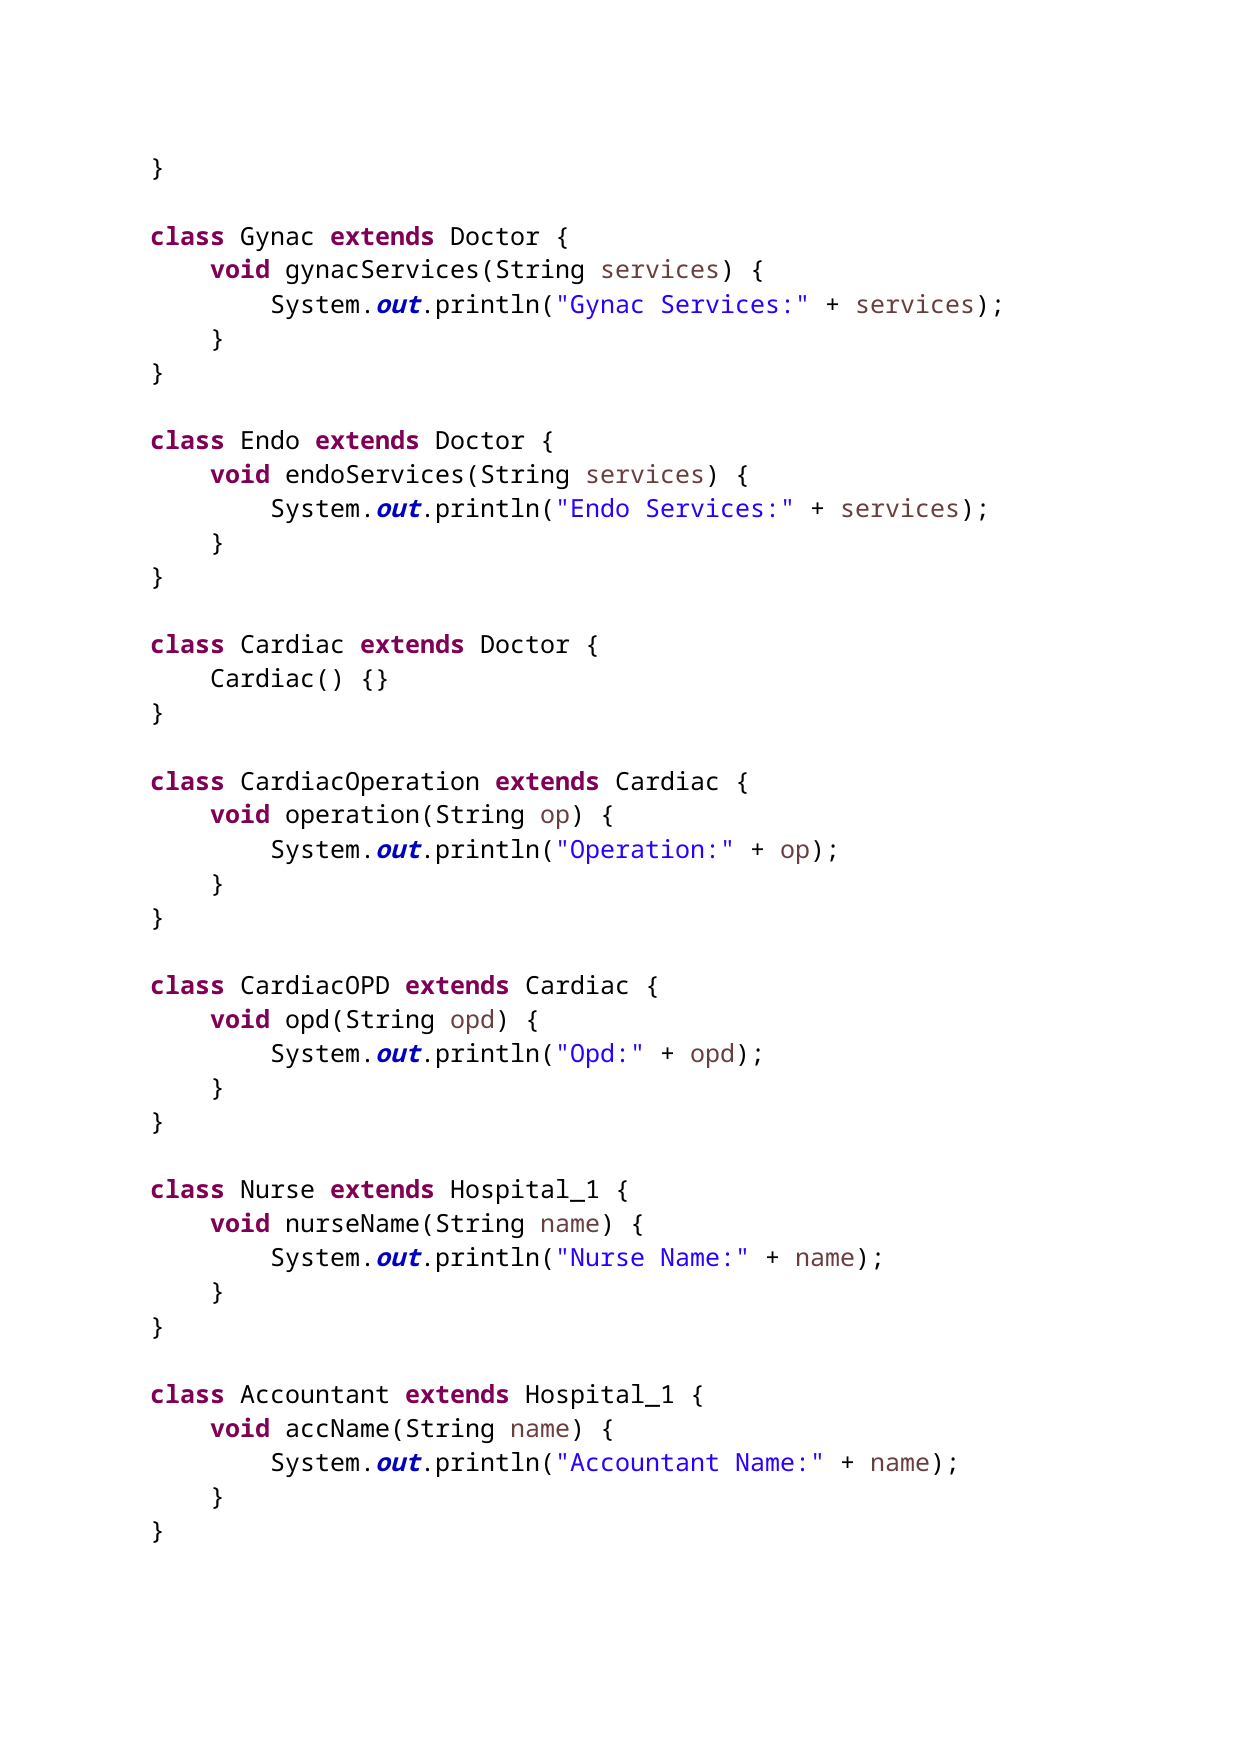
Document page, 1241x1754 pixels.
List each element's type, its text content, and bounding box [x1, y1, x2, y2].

text System.out.println("Gynac Services:" + services); [150, 286, 1090, 320]
text } [150, 1274, 1090, 1308]
text } [150, 865, 1090, 899]
text class CardiacOPD extends Cardiac { [150, 967, 1090, 1002]
text void accName(String name) { [150, 1410, 1090, 1444]
text class Cardiac extends Doctor { [150, 627, 1090, 661]
text System.out.println("Operation:" + op); [150, 831, 1090, 865]
text class CardiacOperation extends Cardiac { [150, 763, 1090, 797]
text System.out.println("Endo Services:" + services); [150, 491, 1090, 525]
text void opd(String opd) { [150, 1002, 1090, 1036]
text class Accountant extends Hospital_1 { [150, 1376, 1090, 1410]
text } [150, 899, 1090, 933]
text } [150, 1070, 1090, 1104]
text void operation(String op) { [150, 797, 1090, 831]
text } [150, 525, 1090, 559]
text System.out.println("Opd:" + opd); [150, 1036, 1090, 1070]
text } [150, 320, 1090, 354]
text } [150, 1104, 1090, 1138]
text Cardiac() {} [150, 661, 1090, 695]
text void nurseName(String name) { [150, 1206, 1090, 1240]
text void gynacServices(String services) { [150, 252, 1090, 286]
text void endoServices(String services) { [150, 457, 1090, 491]
text System.out.println("Nurse Name:" + name); [150, 1240, 1090, 1274]
text } [150, 559, 1090, 593]
text } [150, 695, 1090, 729]
text } [150, 150, 1090, 184]
text class Gynac extends Doctor { [150, 218, 1090, 252]
text } [150, 1512, 1090, 1547]
text } [150, 354, 1090, 388]
text System.out.println("Accountant Name:" + name); [150, 1444, 1090, 1478]
text } [150, 1308, 1090, 1342]
text class Nurse extends Hospital_1 { [150, 1172, 1090, 1206]
text class Endo extends Doctor { [150, 422, 1090, 457]
text } [150, 1478, 1090, 1512]
